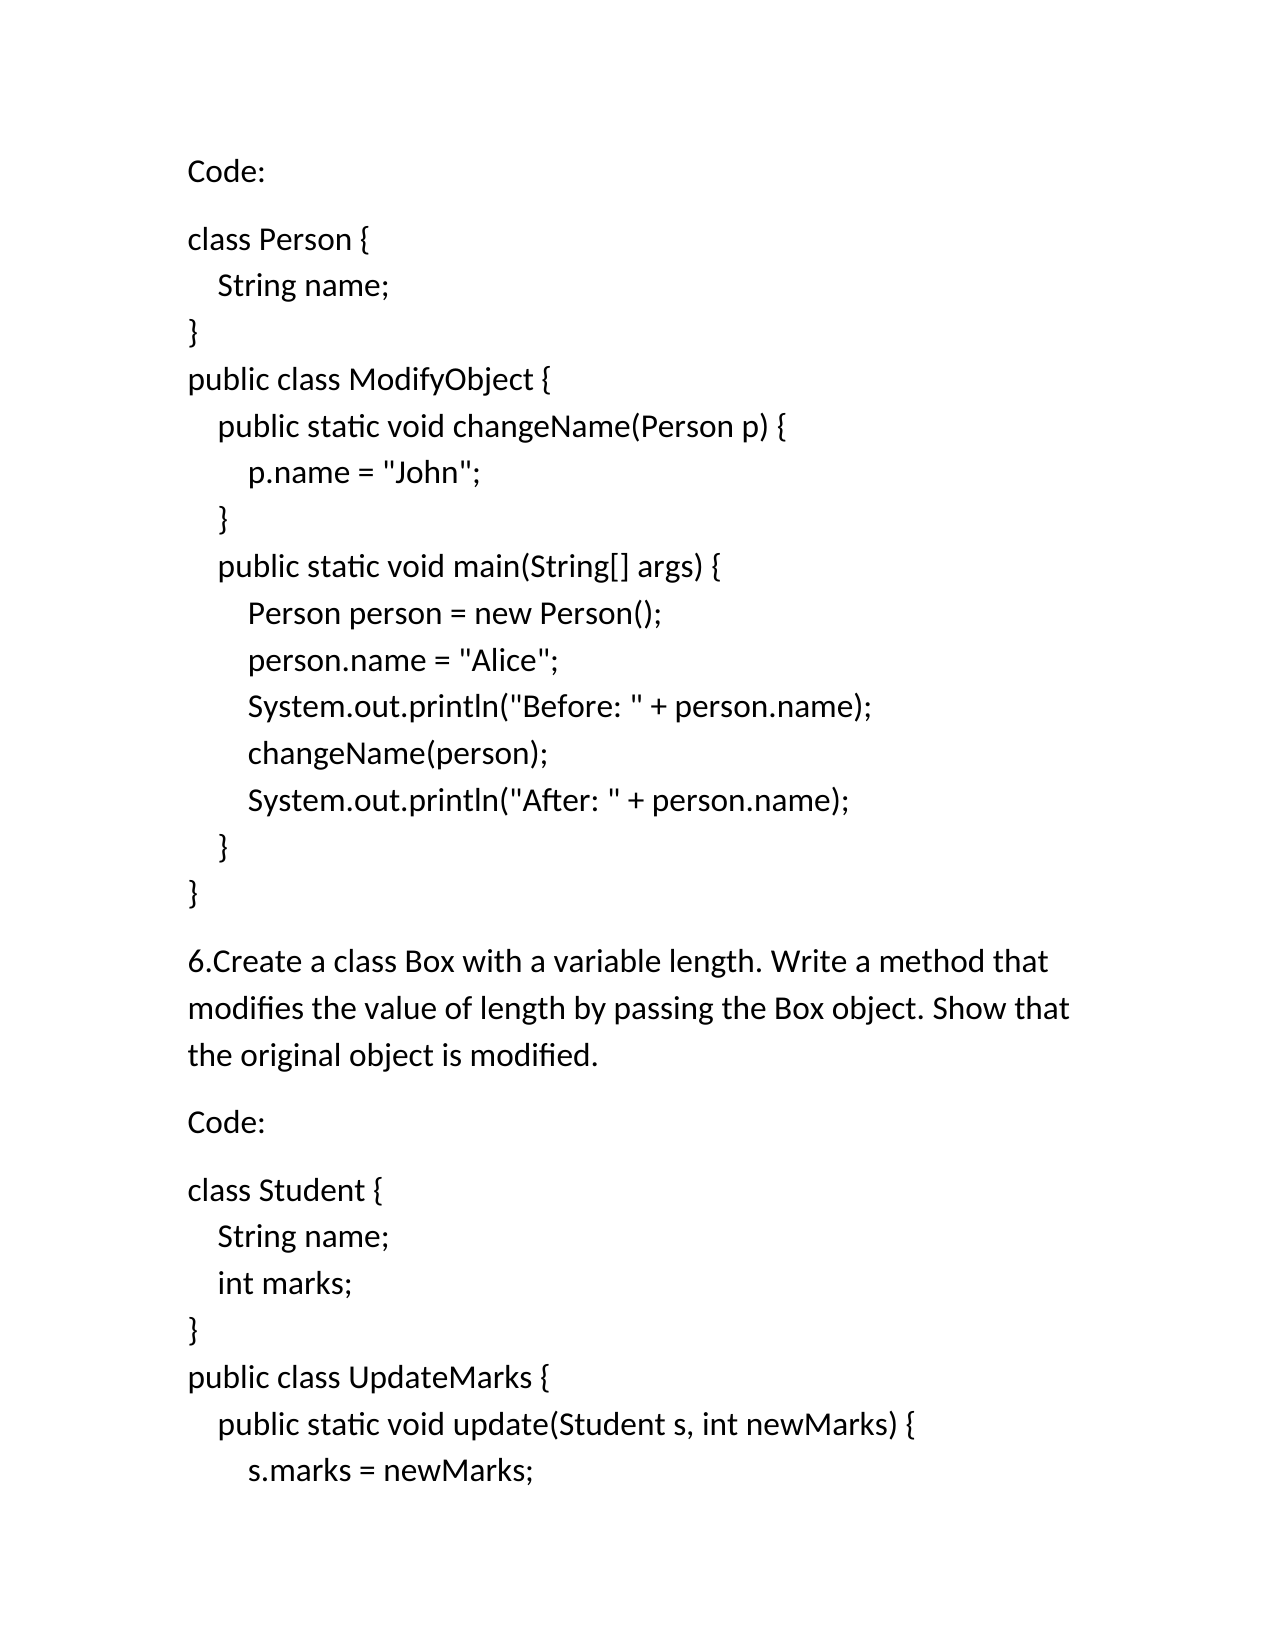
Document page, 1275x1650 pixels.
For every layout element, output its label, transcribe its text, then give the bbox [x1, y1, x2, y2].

text Code: [187, 1101, 1087, 1142]
text Code: [187, 150, 1087, 191]
text 6.Create a class Box with a variable length. Write a method that modifies the value of length by passing the Box object. Show that the original object is modified. [187, 940, 1087, 1074]
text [187, 1169, 1087, 1490]
text class Person { String name; } public class ModifyObject { public static void changeName(Person p) { p.name = "John"; } public static void main(String[] args) { Person person = new Person(); person.name = "Alice"; System.out.println("Before: " + person.name); changeName(person); System.out.println("After: " + person.name); } } [187, 218, 1087, 913]
